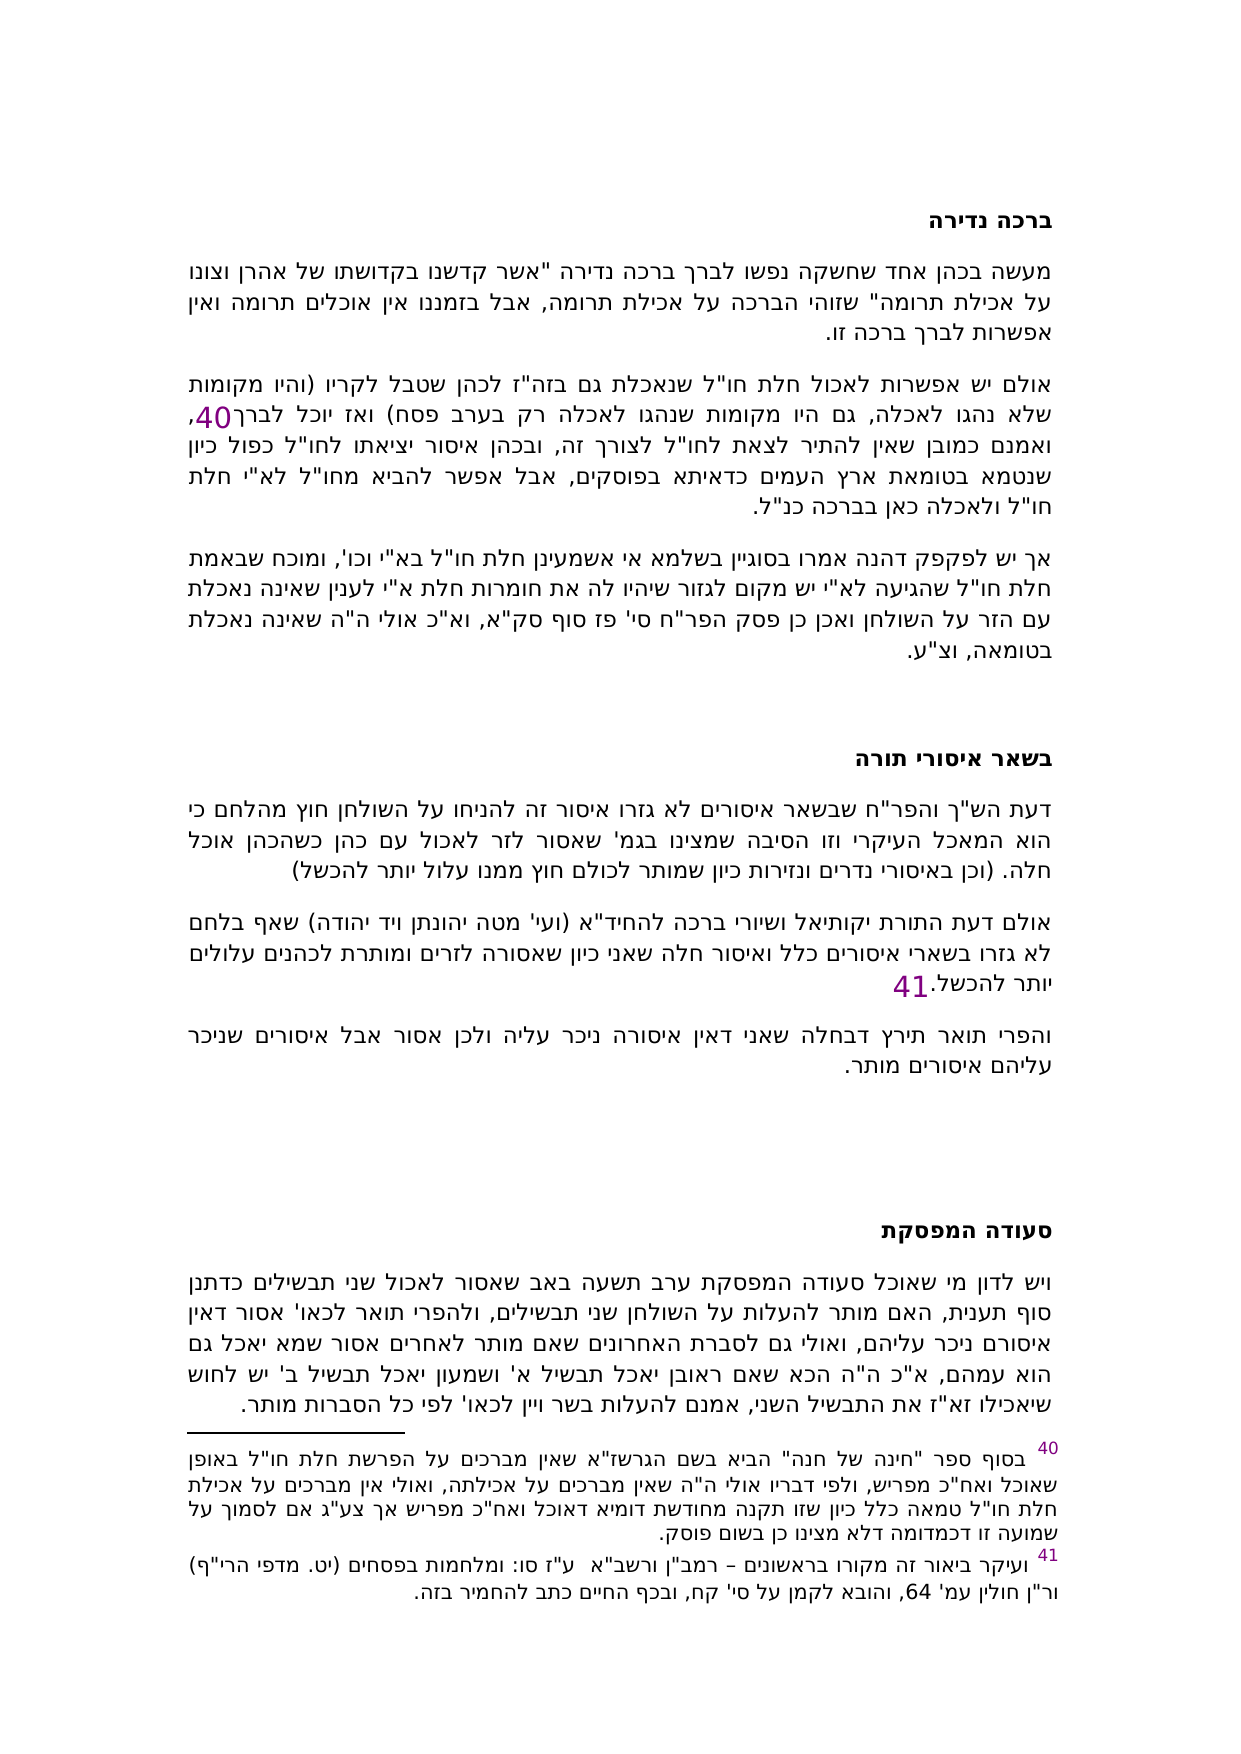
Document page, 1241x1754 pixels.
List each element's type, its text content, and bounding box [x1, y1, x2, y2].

text ברכה נדירה [187, 207, 1053, 233]
text סעודה המפסקת [187, 1217, 1053, 1244]
text אך יש לפקפק דהנה אמרו בסוגיין בשלמא אי אשמעינן חלת חו"ל בא"י וכו', ומוכח שבאמת חלת חו"ל שהגיעה לא"י יש מקום לגזור שיהיו לה את חומרות חלת א"י לענין שאינה נאכלת עם הזר על השולחן ואכן כן פסק הפר"ח סי' פז סוף סק"א, וא"כ אולי ה"ה שאינה נאכלת בטומאה, וצ"ע. [187, 545, 1053, 663]
text והפרי תואר תירץ דבחלה שאני דאין איסורה ניכר עליה ולכן אסור אבל איסורים שניכר עליהם איסורים מותר. [187, 1022, 1053, 1079]
text בשאר איסורי תורה [187, 745, 1053, 772]
text ויש לדון מי שאוכל סעודה המפסקת ערב תשעה באב שאסור לאכול שני תבשילים כדתנן סוף תענית, האם מותר להעלות על השולחן שני תבשילים, ולהפרי תואר לכאו' אסור דאין איסורם ניכר עליהם, ואולי גם לסברת האחרונים שאם מותר לאחרים אסור שמא יאכל גם הוא עמהם, א"כ ה"ה הכא שאם ראובן יאכל תבשיל א' ושמעון יאכל תבשיל ב' יש לחוש שיאכילו זא"ז את התבשיל השני, אמנם להעלות בשר ויין לכאו' לפי כל הסברות מותר. [187, 1269, 1053, 1418]
text אולם יש אפשרות לאכול חלת חו"ל שנאכלת גם בזה"ז לכהן שטבל לקריו (והיו מקומות שלא נהגו לאכלה, גם היו מקומות שנהגו לאכלה רק בערב פסח) ואז יוכל לברך, ואמנם כמובן שאין להתיר לצאת לחו"ל לצורך זה, ובכהן איסור יציאתו לחו"ל כפול כיון שנטמא בטומאת ארץ העמים כדאיתא בפוסקים, אבל אפשר להביא מחו"ל לא"י חלת חו"ל ולאכלה כאן בברכה כנ"ל. [187, 371, 1053, 520]
text אולם דעת התורת יקותיאל ושיורי ברכה להחיד"א (ועי' מטה יהונתן ויד יהודה) שאף בלחם לא גזרו בשארי איסורים כלל ואיסור חלה שאני כיון שאסורה לזרים ומותרת לכהנים עלולים יותר להכשל. [187, 909, 1053, 997]
text מעשה בכהן אחד שחשקה נפשו לברך ברכה נדירה "אשר קדשנו בקדושתו של אהרן וצונו על אכילת תרומה" שזוהי הברכה על אכילת תרומה, אבל בזמננו אין אוכלים תרומה ואין אפשרות לברך ברכה זו. [187, 258, 1053, 346]
text דעת הש"ך והפר"ח שבשאר איסורים לא גזרו איסור זה להניחו על השולחן חוץ מהלחם כי הוא המאכל העיקרי וזו הסיבה שמצינו בגמ' שאסור לזר לאכול עם כהן כשהכהן אוכל חלה. (וכן באיסורי נדרים ונזירות כיון שמותר לכולם חוץ ממנו עלול יותר להכשל) [187, 796, 1053, 884]
